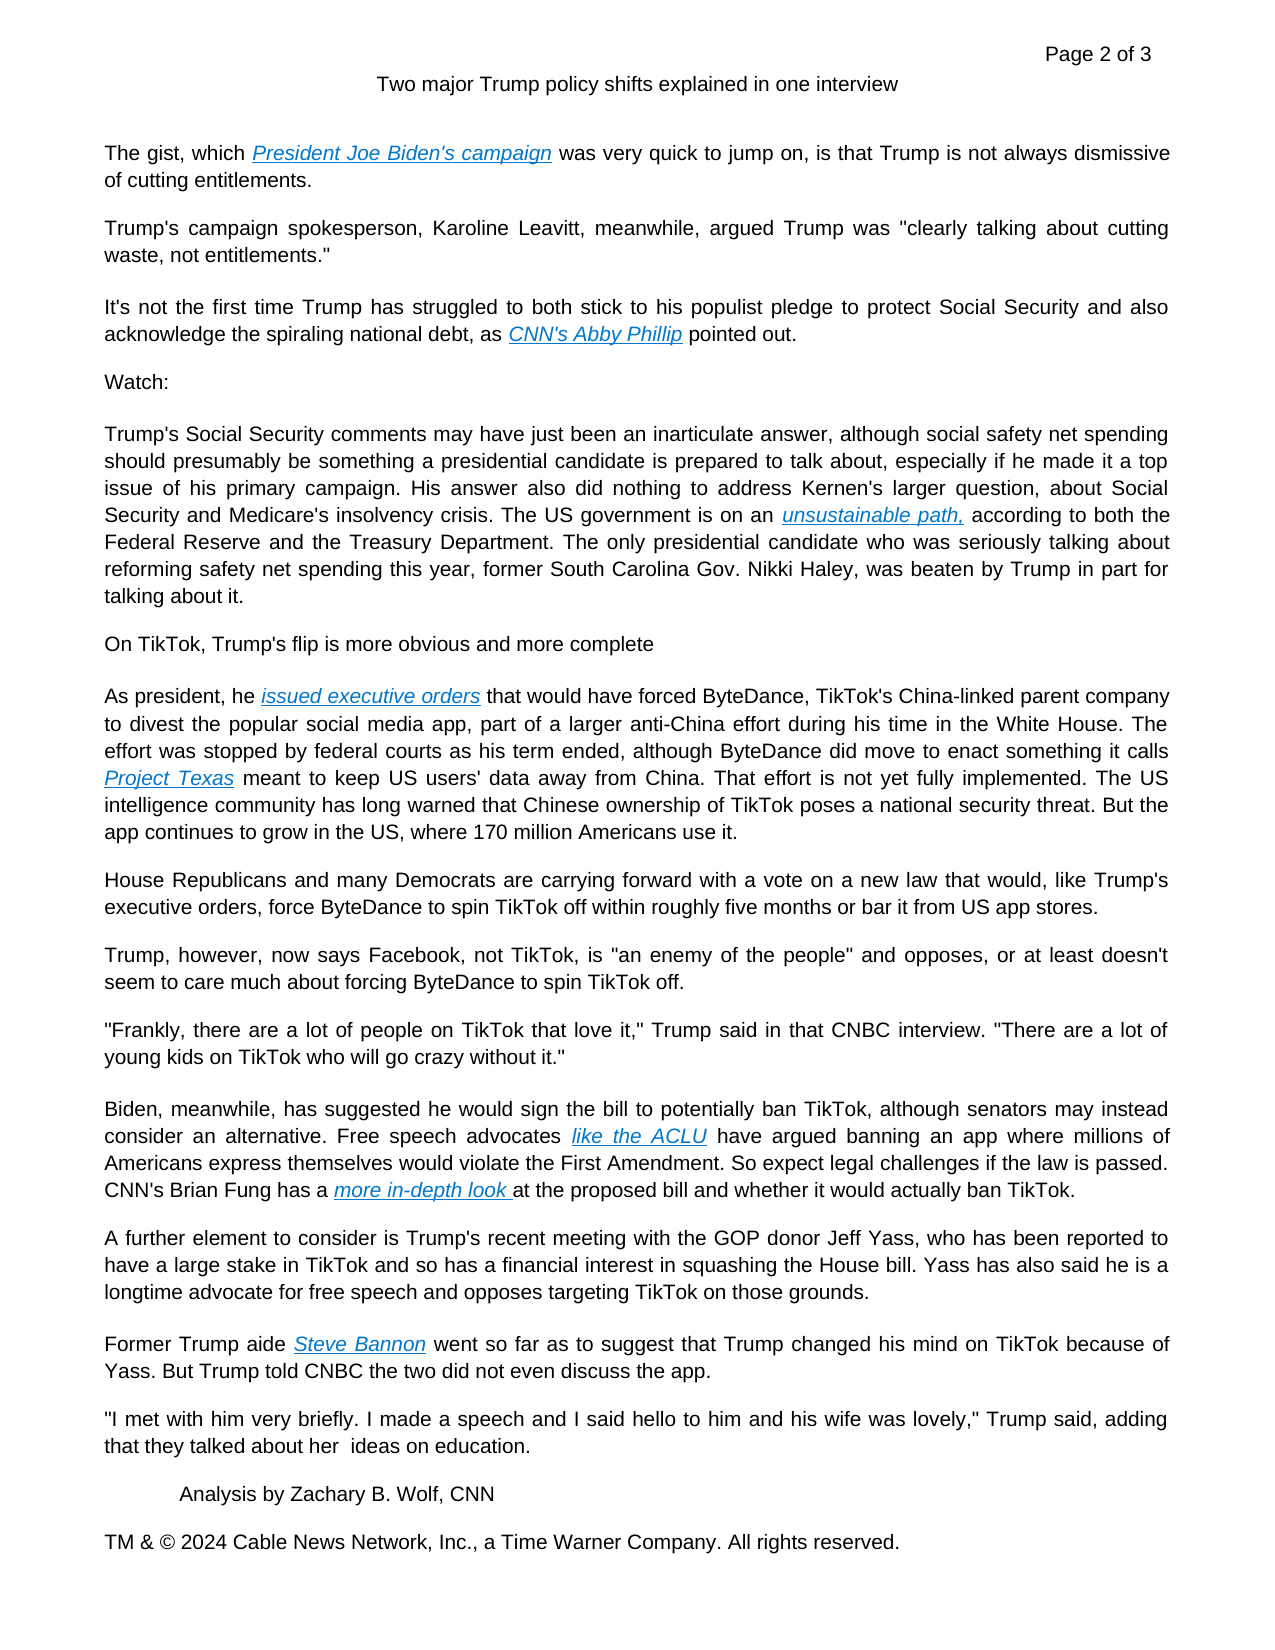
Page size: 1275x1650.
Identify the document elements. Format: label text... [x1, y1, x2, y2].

text Trump, however, now says Facebook, not TikTok, is "an enemy of the people" and opposes, or at least doesn't seem to care much about forcing ByteDance to spin TikTok off. [104, 939, 1171, 994]
text Analysis by Zachary B. Wolf, CNN [104, 1479, 1171, 1506]
text House Republicans and many Democrats are carrying forward with a vote on a new law that would, like Trump's executive orders, force ByteDance to spin TikTok off within roughly five months or bar it from US app stores. [104, 864, 1171, 919]
text Watch: [104, 367, 1171, 394]
text Trump's campaign spokesperson, Karoline Leavitt, meanwhile, argued Trump was "clearly talking about cutting waste, not entitlements." [104, 212, 1171, 267]
text Former Trump aide Steve Bannon went so far as to suggest that Trump changed his mind on TikTok because of Yass. But Trump told CNBC the two did not even discuss the app. [104, 1329, 1171, 1383]
text A further element to consider is Trump's recent meeting with the GOP donor Jeff Yass, who has been reported to have a large stake in TikTok and so has a financial interest in squashing the House bill. Yass has also said he is a longtime advocate for free speech and opposes targeting TikTok on those grounds. [104, 1223, 1171, 1304]
text On TikTok, Trump's flip is more obvious and more complete [104, 629, 1171, 656]
text Biden, meanwhile, has suggested he would sign the bill to potentially ban TikTok, although senators may instead consider an alternative. Free speech advocates like the ACLU have argued banning an app where millions of Americans express themselves would violate the First Amendment. So expect legal challenges if the law is passed. CNN's Brian Fung has a more in-depth look at the proposed bill and whether it would actually ban TikTok. [104, 1094, 1171, 1202]
text TM & © 2024 Cable News Network, Inc., a Time Warner Company. All rights reserved. [104, 1527, 1171, 1554]
text The gist, which President Joe Biden's campaign was very quick to jump on, is that Trump is not always dismissive of cutting entitlements. [104, 137, 1171, 192]
text "Frankly, there are a lot of people on TikTok that love it," Trump said in that CNBC interview. "There are a lot of young kids on TikTok who will go crazy without it." [104, 1014, 1171, 1069]
text Trump's Social Security comments may have just been an inarticulate answer, although social safety net spending should presumably be something a presidential candidate is prepared to talk about, especially if he made it a top issue of his primary campaign. His answer also did nothing to address Kernen's larger question, about Social Security and Medicare's insolvency crisis. The US government is on an unsustainable path, according to both the Federal Reserve and the Treasury Department. The only presidential candidate who was seriously talking about reforming safety net spending this year, former South Carolina Gov. Nikki Haley, was beaten by Trump in part for talking about it. [104, 419, 1171, 608]
text As president, he issued executive orders that would have forced ByteDance, TikTok's China-linked parent company to divest the popular social media app, part of a larger anti-China effort during his time in the White House. The effort was stopped by federal courts as his term ended, although ByteDance did move to enact something it calls Project Texas meant to keep US users' data away from China. That effort is not yet fully implemented. The US intelligence community has long warned that Chinese ownership of TikTok poses a national security threat. But the app continues to grow in the US, where 170 million Americans use it. [104, 681, 1171, 844]
text "I met with him very briefly. I made a speech and I said hello to him and his wife was lovely," Trump said, adding that they talked about her ideas on education. [104, 1404, 1171, 1458]
text It's not the first time Trump has struggled to both stick to his populist pledge to protect Social Security and also acknowledge the spiraling national debt, as CNN's Abby Phillip pointed out. [104, 292, 1171, 346]
